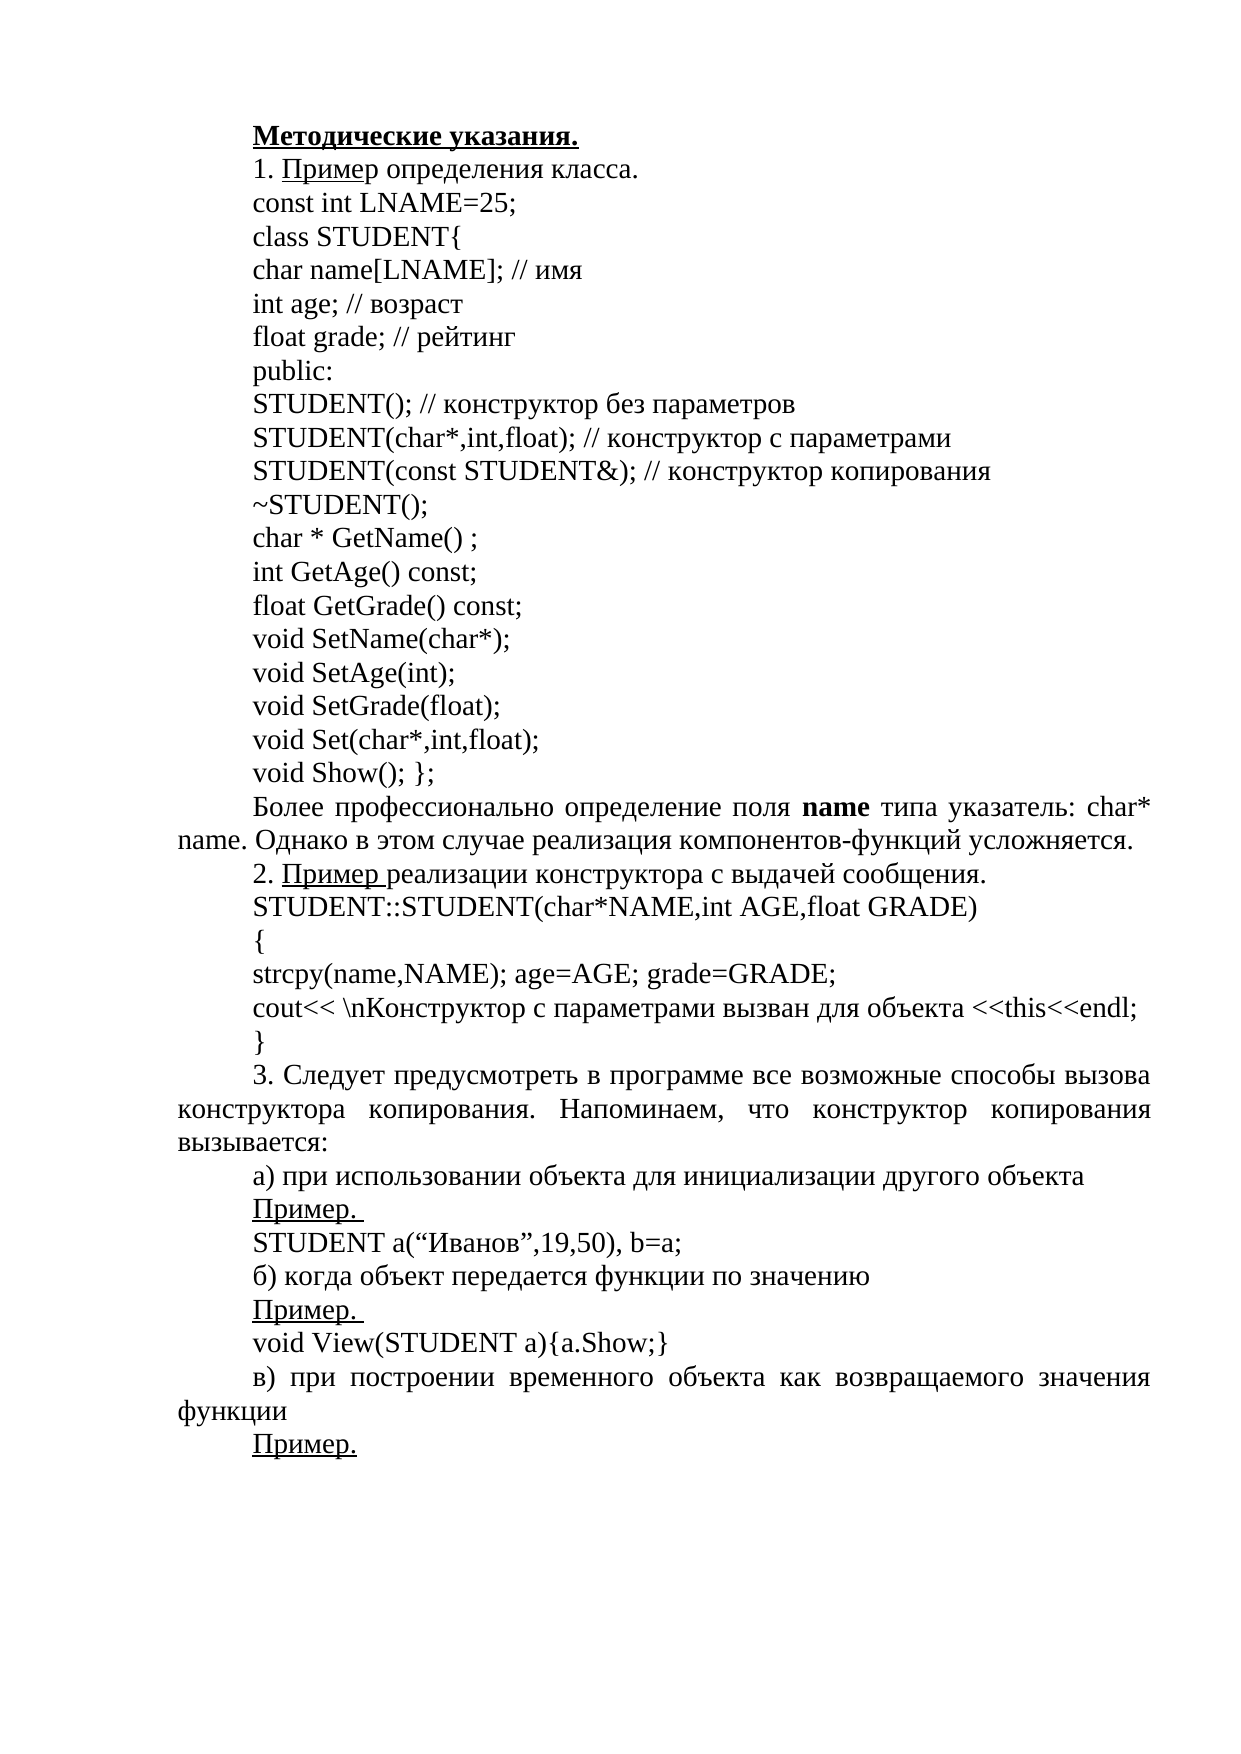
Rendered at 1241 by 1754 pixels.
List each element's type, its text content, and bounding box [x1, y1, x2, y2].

text 1. Пример определения класса. [177, 152, 1152, 185]
text char * GetName() ; [177, 521, 1152, 554]
text STUDENT(); // конструктор без параметров [177, 386, 1152, 420]
text ~STUDENT(); [177, 487, 1152, 521]
text int age; // возраст [177, 286, 1152, 319]
text const int LNAME=25; [177, 185, 1152, 219]
text 2. Пример реализации конструктора с выдачей сообщения. [177, 856, 1152, 889]
text void SetGrade(float); [177, 688, 1152, 722]
text б) когда объект передается функции по значению [177, 1258, 1152, 1292]
text STUDENT::STUDENT(char*NAME,int AGE,float GRADE) [177, 889, 1152, 923]
text STUDENT a(“Иванов”,19,50), b=a; [177, 1225, 1152, 1258]
text void SetName(char*); [177, 621, 1152, 655]
text STUDENT(const STUDENT&); // конструктор копирования [177, 453, 1152, 487]
text float GetGrade() const; [177, 588, 1152, 621]
text STUDENT(char*,int,float); // конструктор с параметрами [177, 420, 1152, 453]
text в) при построении временного объекта как возвращаемого значения функции [177, 1359, 1152, 1426]
text Пример. [177, 1426, 1152, 1460]
text float grade; // рейтинг [177, 319, 1152, 353]
text Пример. [177, 1191, 1152, 1225]
text Более профессионально определение поля name типа указатель: char* name. Однако в этом случае реализация компонентов-функций усложняется. [177, 789, 1152, 856]
text void SetAge(int); [177, 655, 1152, 688]
text Пример. [177, 1292, 1152, 1326]
text 3. Следует предусмотреть в программе все возможные способы вызова конструктора копирования. Напоминаем, что конструктор копирования вызывается: [177, 1057, 1152, 1158]
text cout<< \nКонструктор с параметрами вызван для объекта <<this<<endl; [177, 990, 1152, 1024]
text Методические указания. [177, 118, 1152, 152]
text void View(STUDENT a){a.Show;} [177, 1326, 1152, 1359]
text int GetAge() const; [177, 554, 1152, 588]
text class STUDENT{ [177, 219, 1152, 252]
text strcpy(name,NAME); age=AGE; grade=GRADE; [177, 957, 1152, 990]
text { [177, 923, 1152, 957]
text void Show(); }; [177, 755, 1152, 789]
text char name[LNAME]; // имя [177, 252, 1152, 286]
text } [177, 1024, 1152, 1057]
text void Set(char*,int,float); [177, 722, 1152, 755]
text public: [177, 353, 1152, 386]
text а) при использовании объекта для инициализации другого объекта [177, 1158, 1152, 1191]
